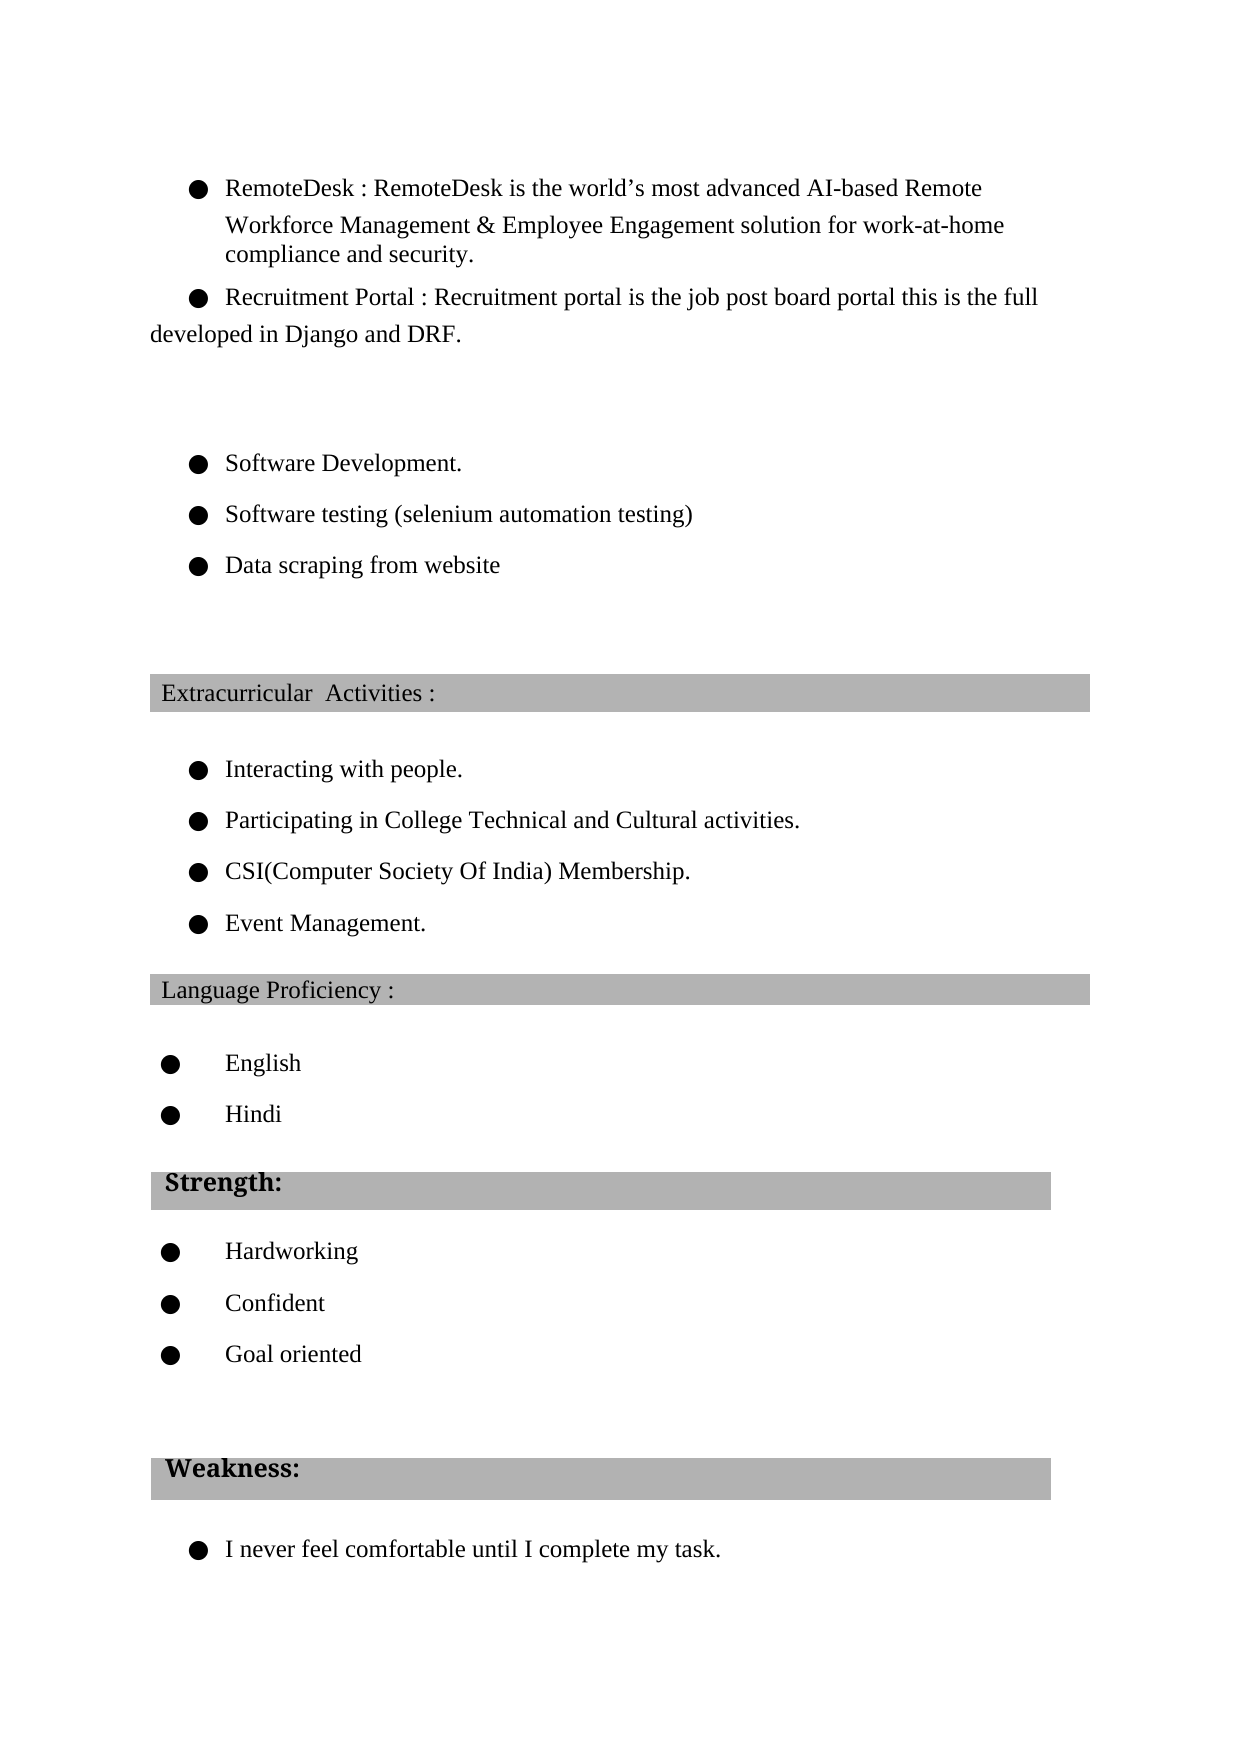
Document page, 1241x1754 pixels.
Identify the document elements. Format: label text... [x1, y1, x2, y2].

list English [159, 1034, 1090, 1085]
text developed in Django and DRF. [150, 319, 1090, 348]
list I never feel comfortable until I complete my task. [187, 1520, 1090, 1572]
list RemoteDesk : RemoteDesk is the world’s most advanced AI-based Remote Workforce Management & Employee Engagement solution for work-at-home compliance and security. [187, 159, 1090, 268]
list CSI(Computer Society Of India) Membership. [187, 843, 1090, 894]
list Software testing (selenium automation testing) [187, 486, 1090, 537]
list Participating in College Technical and Cultural activities. [187, 792, 1090, 843]
table_header Extracurricular Activities : [150, 674, 1090, 712]
list Hindi [159, 1085, 1090, 1137]
table_header Language Proficiency : [150, 974, 1090, 1005]
list Event Management. [187, 894, 1090, 945]
list Recruitment Portal : Recruitment portal is the job post board portal this is the full [187, 268, 1090, 319]
list Interacting with people. [187, 740, 1090, 792]
list Goal oriented [159, 1325, 1090, 1377]
list Confident [159, 1274, 1090, 1325]
list Data scraping from website [187, 537, 1090, 588]
list Hardworking [159, 1223, 1090, 1274]
list Software Development. [187, 434, 1090, 486]
